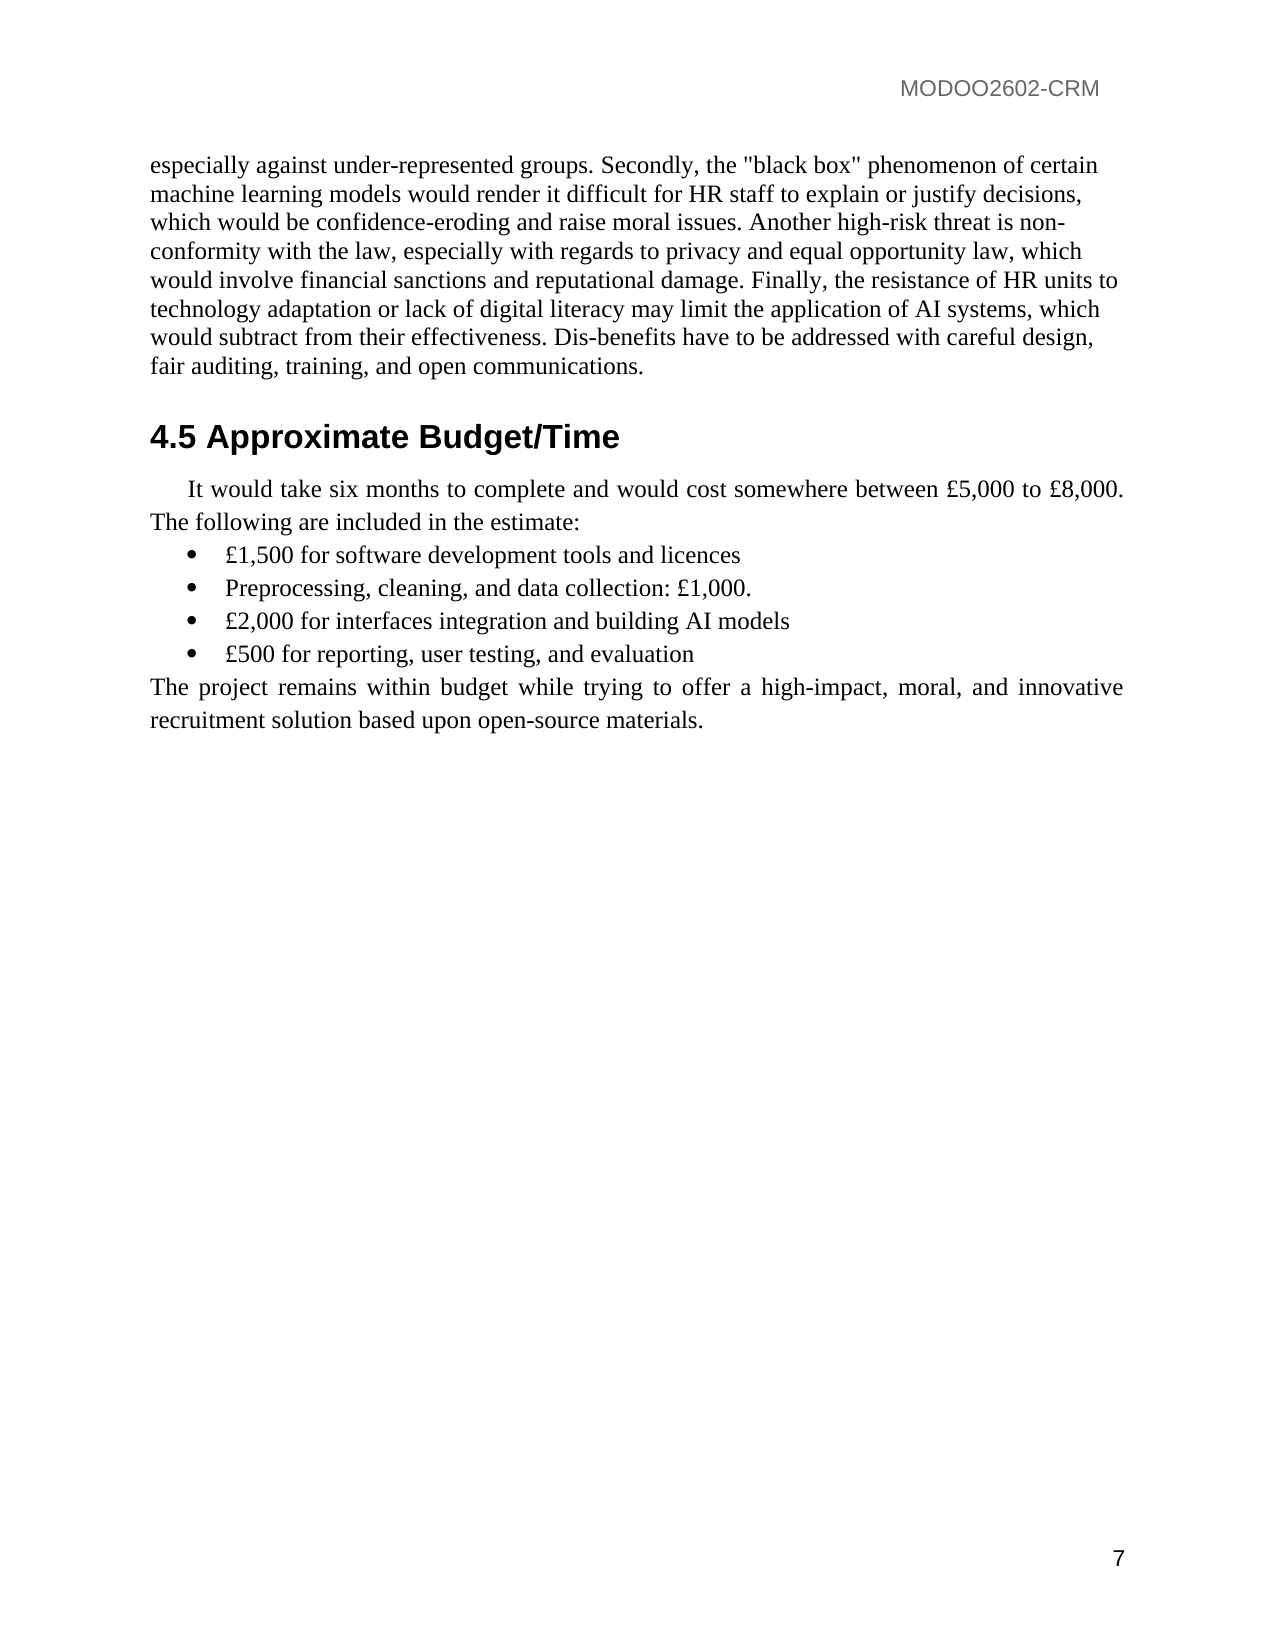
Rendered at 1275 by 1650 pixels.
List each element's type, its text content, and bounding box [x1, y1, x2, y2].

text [150, 150, 1125, 380]
subtitle 4.5 Approximate Budget/Time [150, 417, 1125, 456]
text It would take six months to complete and would cost somewhere between £5,000 to £8,000. The following are included in the estimate: [150, 474, 1125, 536]
list Preprocessing, cleaning, and data collection: £1,000. [187, 573, 1125, 602]
list £500 for reporting, user testing, and evaluation [187, 639, 1125, 668]
list £1,500 for software development tools and licences [187, 540, 1125, 569]
text The project remains within budget while trying to offer a high-impact, moral, and innovative recruitment solution based upon open-source materials. [150, 672, 1125, 734]
list £2,000 for interfaces integration and building AI models [187, 606, 1125, 635]
